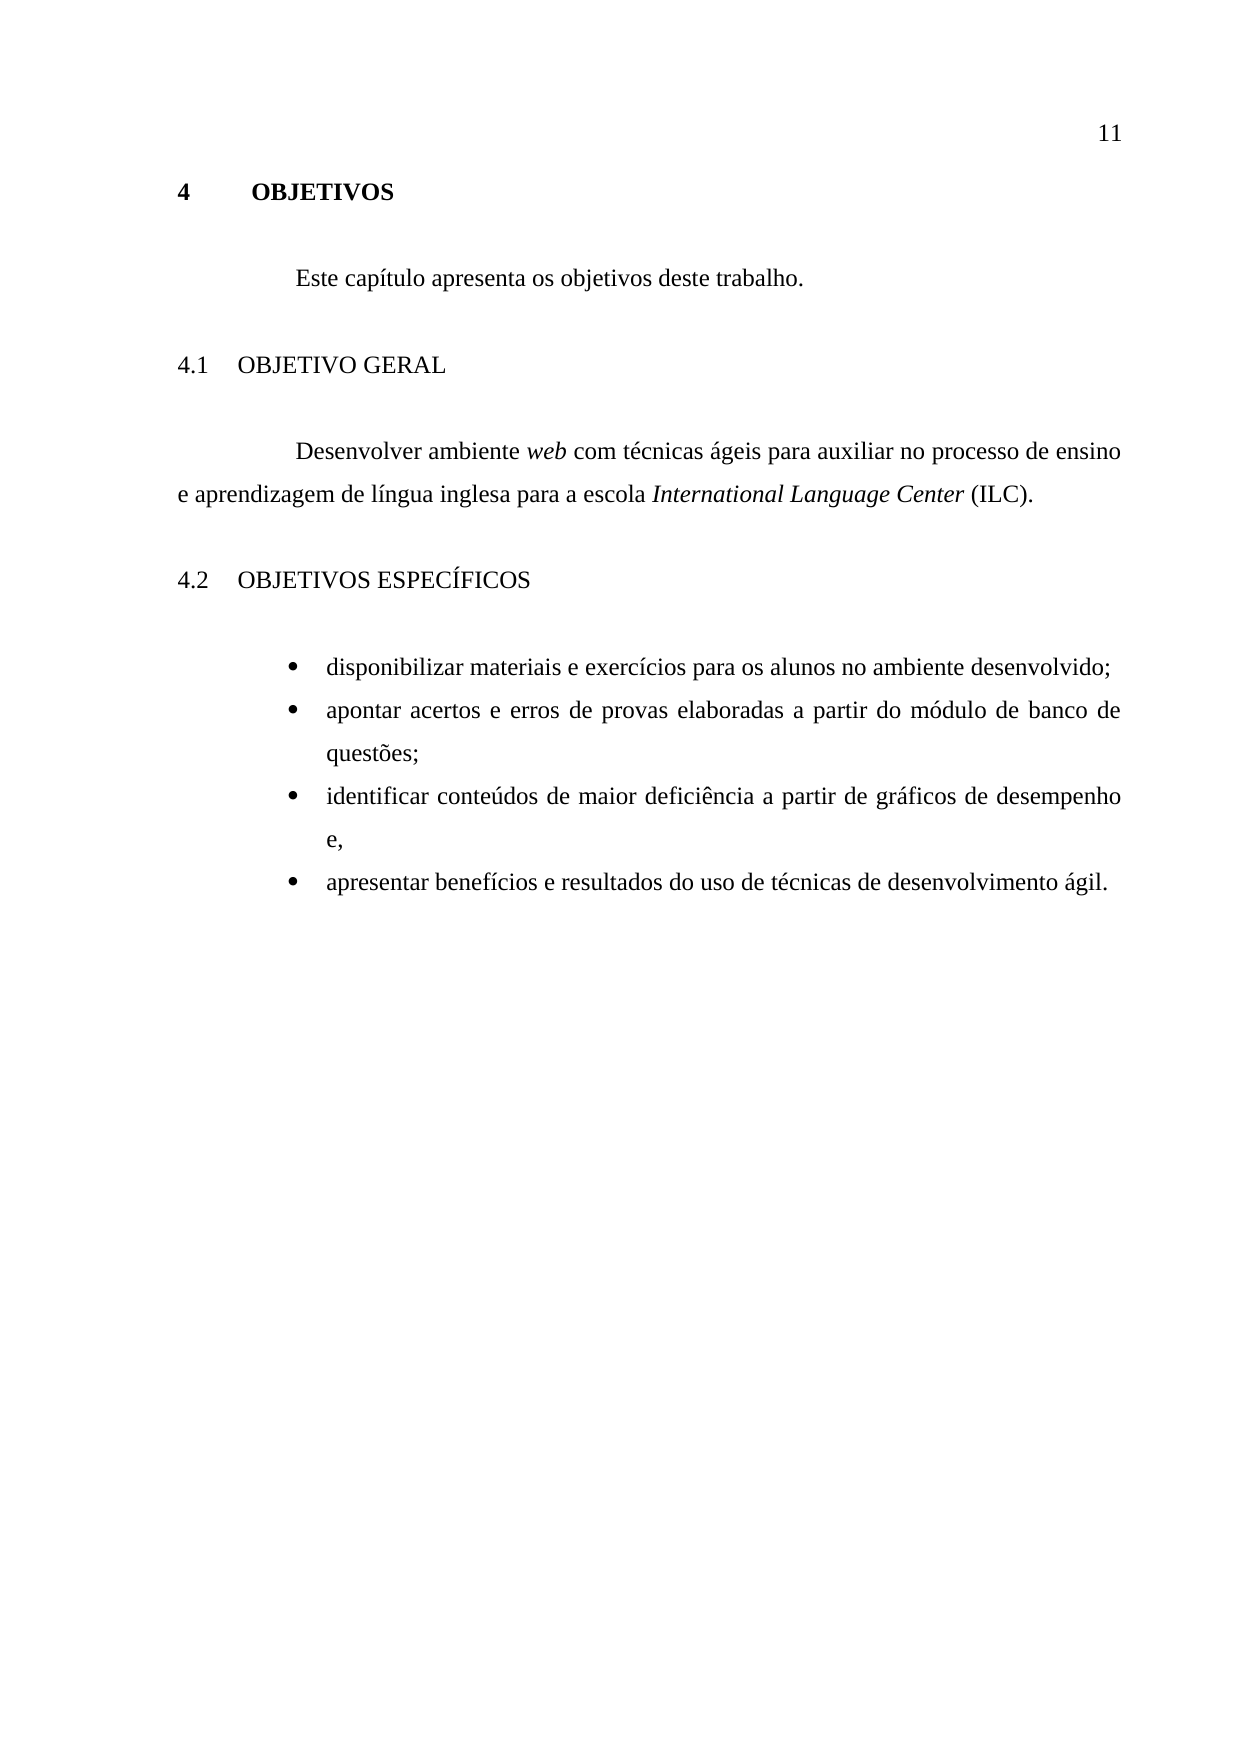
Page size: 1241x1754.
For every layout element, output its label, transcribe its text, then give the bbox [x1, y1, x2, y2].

list identificar conteúdos de maior deficiência a partir de gráficos de desempenho e, [288, 781, 1122, 853]
text Desenvolver ambiente web com técnicas ágeis para auxiliar no processo de ensino e aprendizagem de língua inglesa para a escola International Language Center (ILC). [177, 436, 1122, 508]
text Este capítulo apresenta os objetivos deste trabalho. [177, 263, 1122, 292]
list apontar acertos e erros de provas elaboradas a partir do módulo de banco de questões; [288, 695, 1122, 767]
subtitle Objetivo Geral [177, 350, 1122, 378]
list disponibilizar materiais e exercícios para os alunos no ambiente desenvolvido; [288, 652, 1122, 680]
list apresentar benefícios e resultados do uso de técnicas de desenvolvimento ágil. [288, 867, 1122, 896]
subtitle Objetivos [177, 177, 1122, 206]
subtitle Objetivos Específicos [177, 565, 1122, 594]
